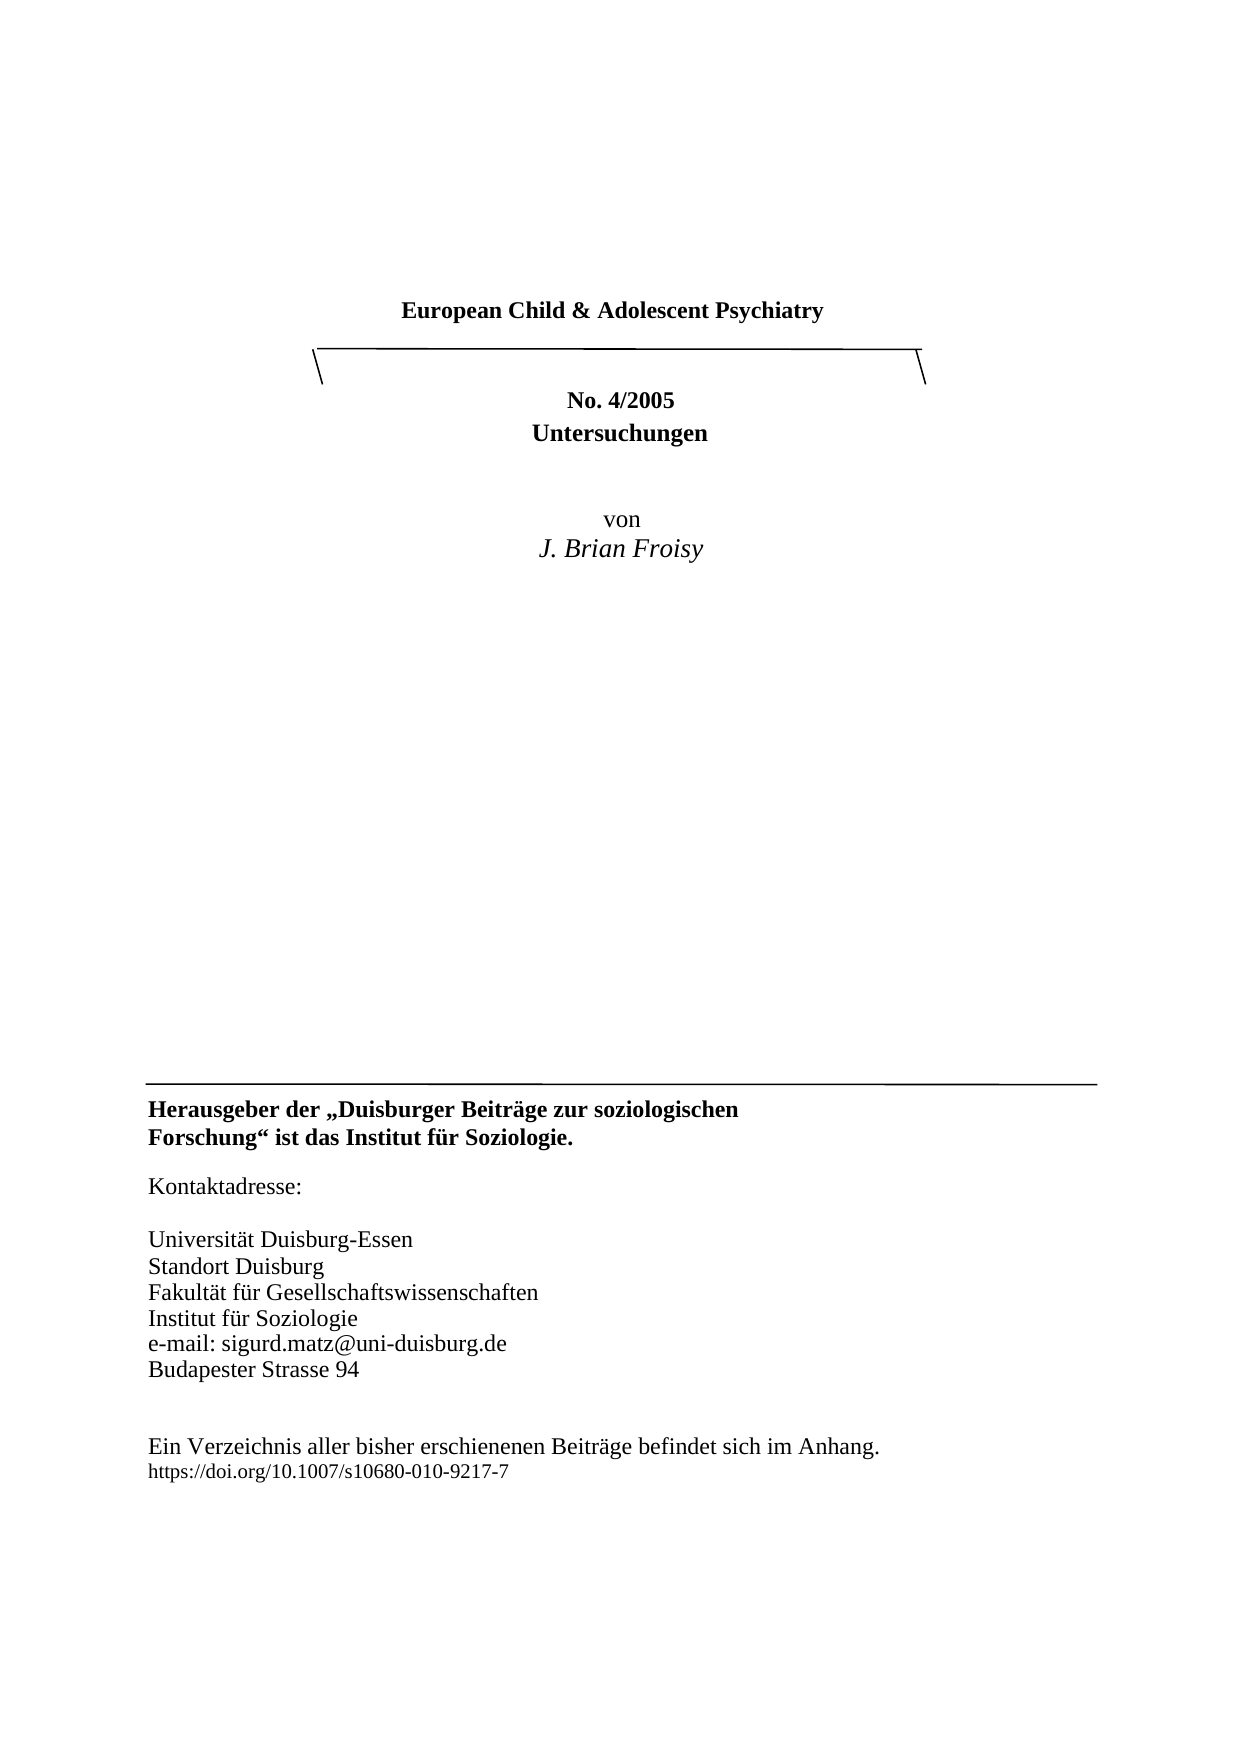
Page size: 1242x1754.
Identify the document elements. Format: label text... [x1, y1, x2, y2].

text Universität Duisburg-Essen [148, 1225, 1092, 1253]
text https://doi.org/10.1007/s10680-010-9217-7 [148, 1459, 1092, 1483]
text Standort Duisburg [148, 1253, 1092, 1280]
text Untersuchungen [148, 418, 1092, 446]
text European Child & Adolescent Psychiatry [148, 297, 1077, 324]
text Herausgeber der „Duisburger Beiträge zur soziologischen Forschung“ ist das Institut für Soziologie. [148, 1096, 837, 1150]
text von [148, 504, 1096, 533]
text e-mail: sigurd.matz@uni-duisburg.de [148, 1332, 1092, 1357]
text Fakultät für Gesellschaftswissenschaften [148, 1280, 1092, 1306]
text Institut für Soziologie [148, 1306, 1092, 1332]
text Ein Verzeichnis aller bisher erschienenen Beiträge befindet sich im Anhang. [148, 1432, 1092, 1459]
text Kontaktadresse: [148, 1172, 1092, 1199]
text J. Brian Froisy [148, 533, 1094, 564]
text Budapester Strasse 94 [148, 1357, 443, 1383]
text No. 4/2005 [148, 386, 1094, 414]
